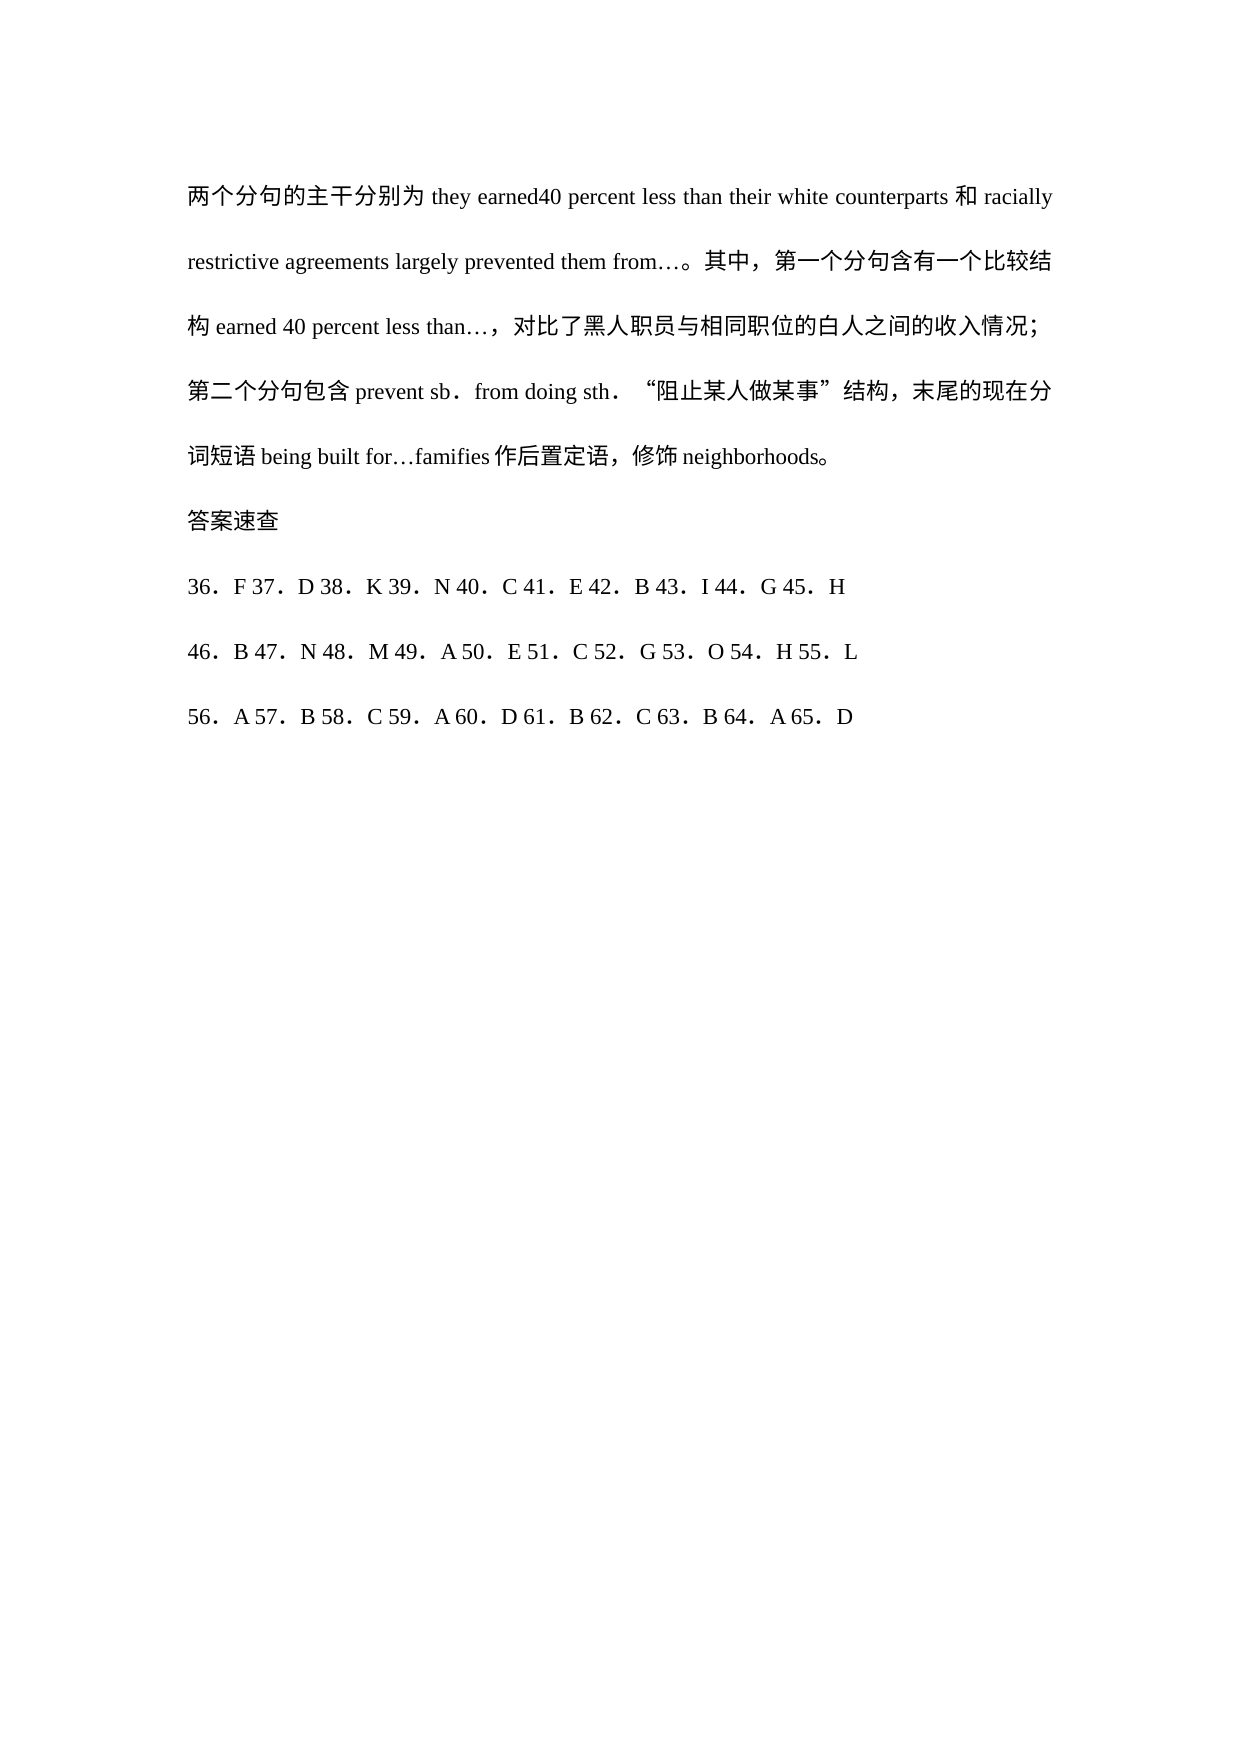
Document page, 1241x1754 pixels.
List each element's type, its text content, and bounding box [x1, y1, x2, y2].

text 56．A 57．B 58．C 59．A 60．D 61．B 62．C 63．B 64．A 65．D [187, 682, 1053, 747]
text 46．B 47．N 48．M 49．A 50．E 51．C 52．G 53．O 54．H 55．L [187, 617, 1053, 682]
text 36．F 37．D 38．K 39．N 40．C 41．E 42．B 43．I 44．G 45．H [187, 552, 1053, 617]
text 答案速查 [187, 487, 1053, 552]
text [187, 162, 1053, 487]
